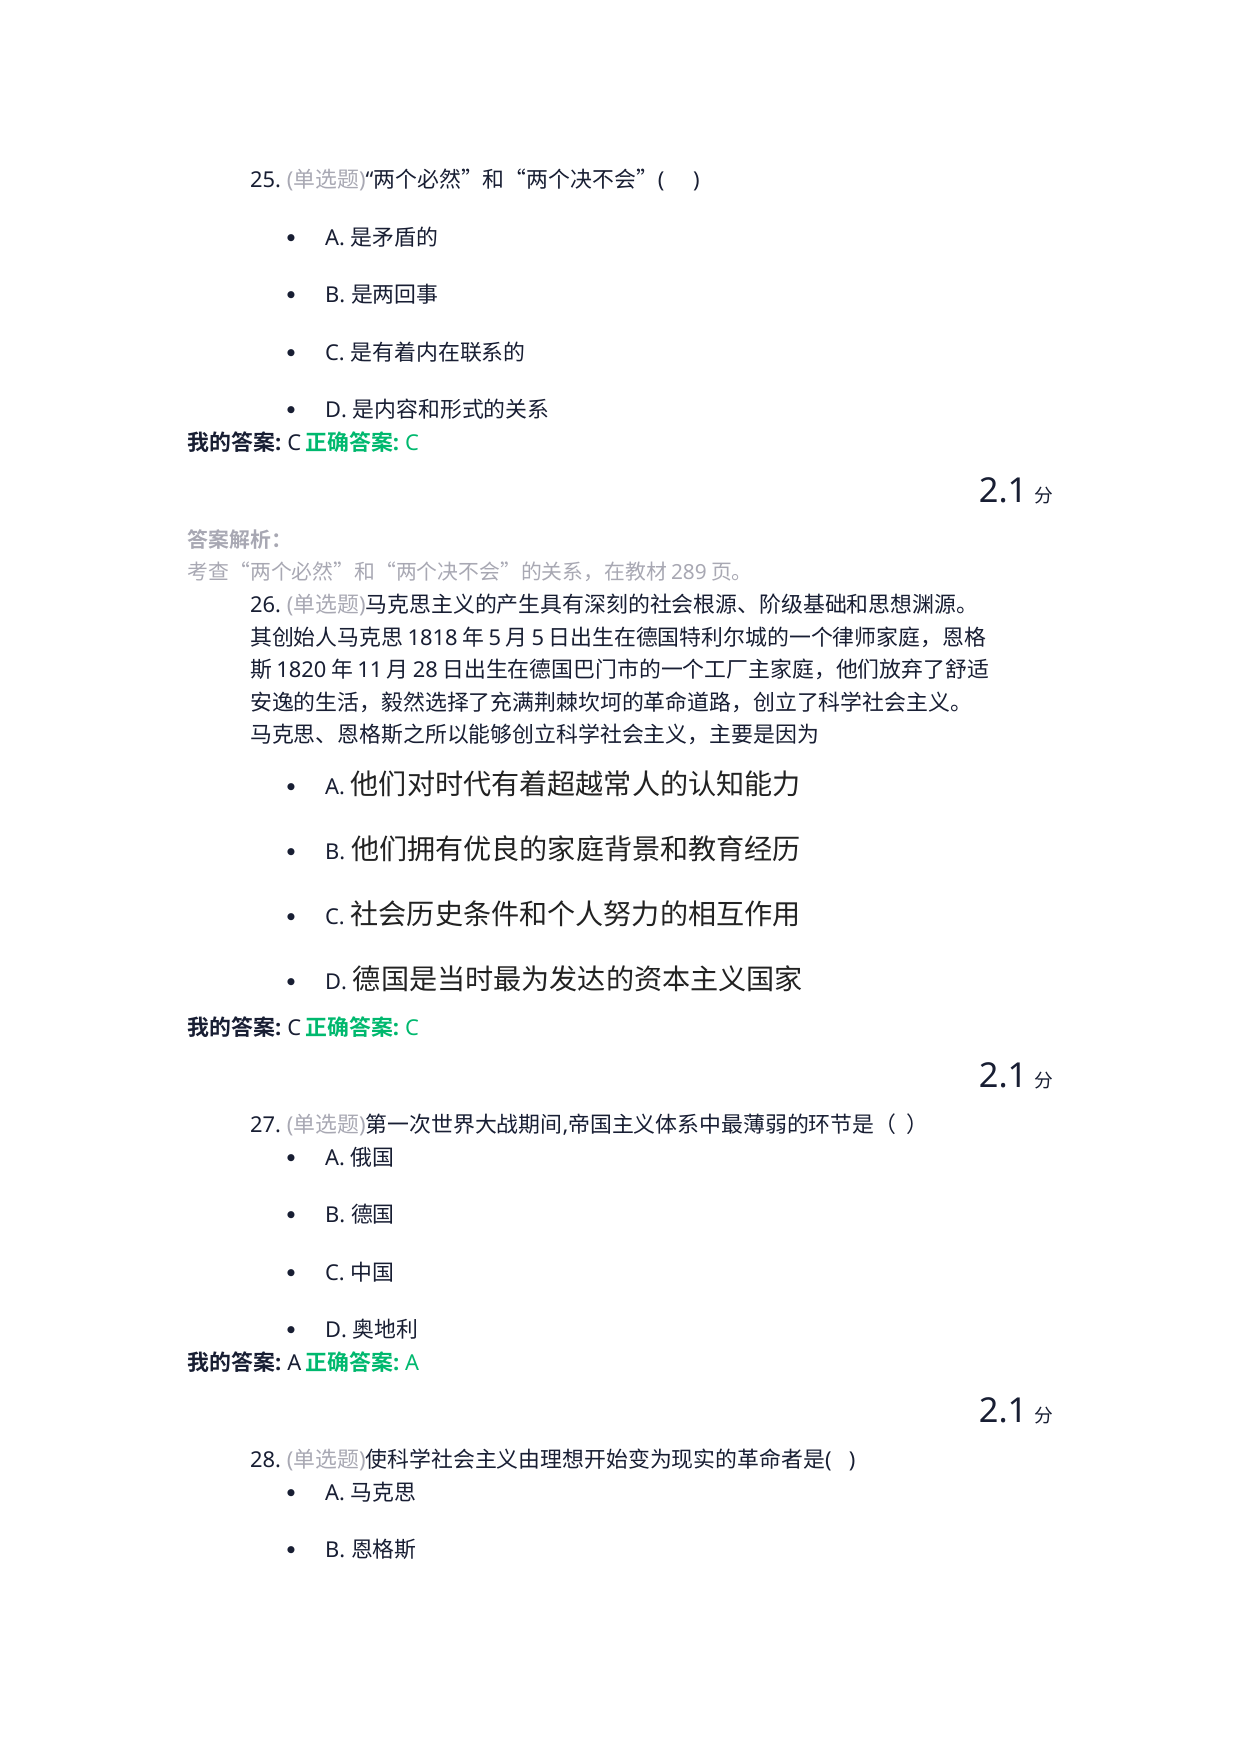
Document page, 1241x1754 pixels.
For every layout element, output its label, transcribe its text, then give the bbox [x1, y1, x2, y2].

text 我的答案: A正确答案: A [187, 1344, 1053, 1377]
list D. 德国是当时最为发达的资本主义国家 [287, 944, 990, 1009]
text 2.1分 [187, 457, 1053, 522]
list A. 是矛盾的 [287, 219, 990, 252]
text 我的答案: C正确答案: C [187, 1009, 1053, 1042]
text 答案解析： [187, 522, 1053, 554]
text 25. (单选题)“两个必然”和“两个决不会”( ) [250, 162, 990, 194]
text 2.1分 [187, 1377, 1053, 1442]
text 考查“两个必然”和“两个决不会”的关系，在教材289页。 [187, 554, 1053, 587]
list A. 俄国 [287, 1139, 990, 1172]
list C. 是有着内在联系的 [287, 334, 990, 367]
text 2.1分 [187, 1042, 1053, 1107]
text 26. (单选题)马克思主义的产生具有深刻的社会根源、阶级基础和思想渊源。其创始人马克思1818年5月5日出生在德国特利尔城的一个律师家庭，恩格斯1820年11月28日出生在德国巴门市的一个工厂主家庭，他们放弃了舒适安逸的生活，毅然选择了充满荆棘坎坷的革命道路，创立了科学社会主义。马克思、恩格斯之所以能够创立科学社会主义，主要是因为 [250, 587, 990, 749]
list B. 是两回事 [287, 277, 990, 309]
list D. 是内容和形式的关系 [287, 392, 990, 424]
text 28. (单选题)使科学社会主义由理想开始变为现实的革命者是( ) [250, 1442, 990, 1474]
list C. 中国 [287, 1254, 990, 1287]
text 27. (单选题)第一次世界大战期间,帝国主义体系中最薄弱的环节是（ ） [250, 1107, 990, 1139]
text 我的答案: C正确答案: C [187, 424, 1053, 457]
list B. 恩格斯 [287, 1532, 990, 1564]
list A. 他们对时代有着超越常人的认知能力 [287, 749, 990, 814]
list B. 他们拥有优良的家庭背景和教育经历 [287, 814, 990, 879]
list B. 德国 [287, 1197, 990, 1229]
list C. 社会历史条件和个人努力的相互作用 [287, 879, 990, 944]
list D. 奥地利 [287, 1312, 990, 1344]
list A. 马克思 [287, 1474, 990, 1507]
